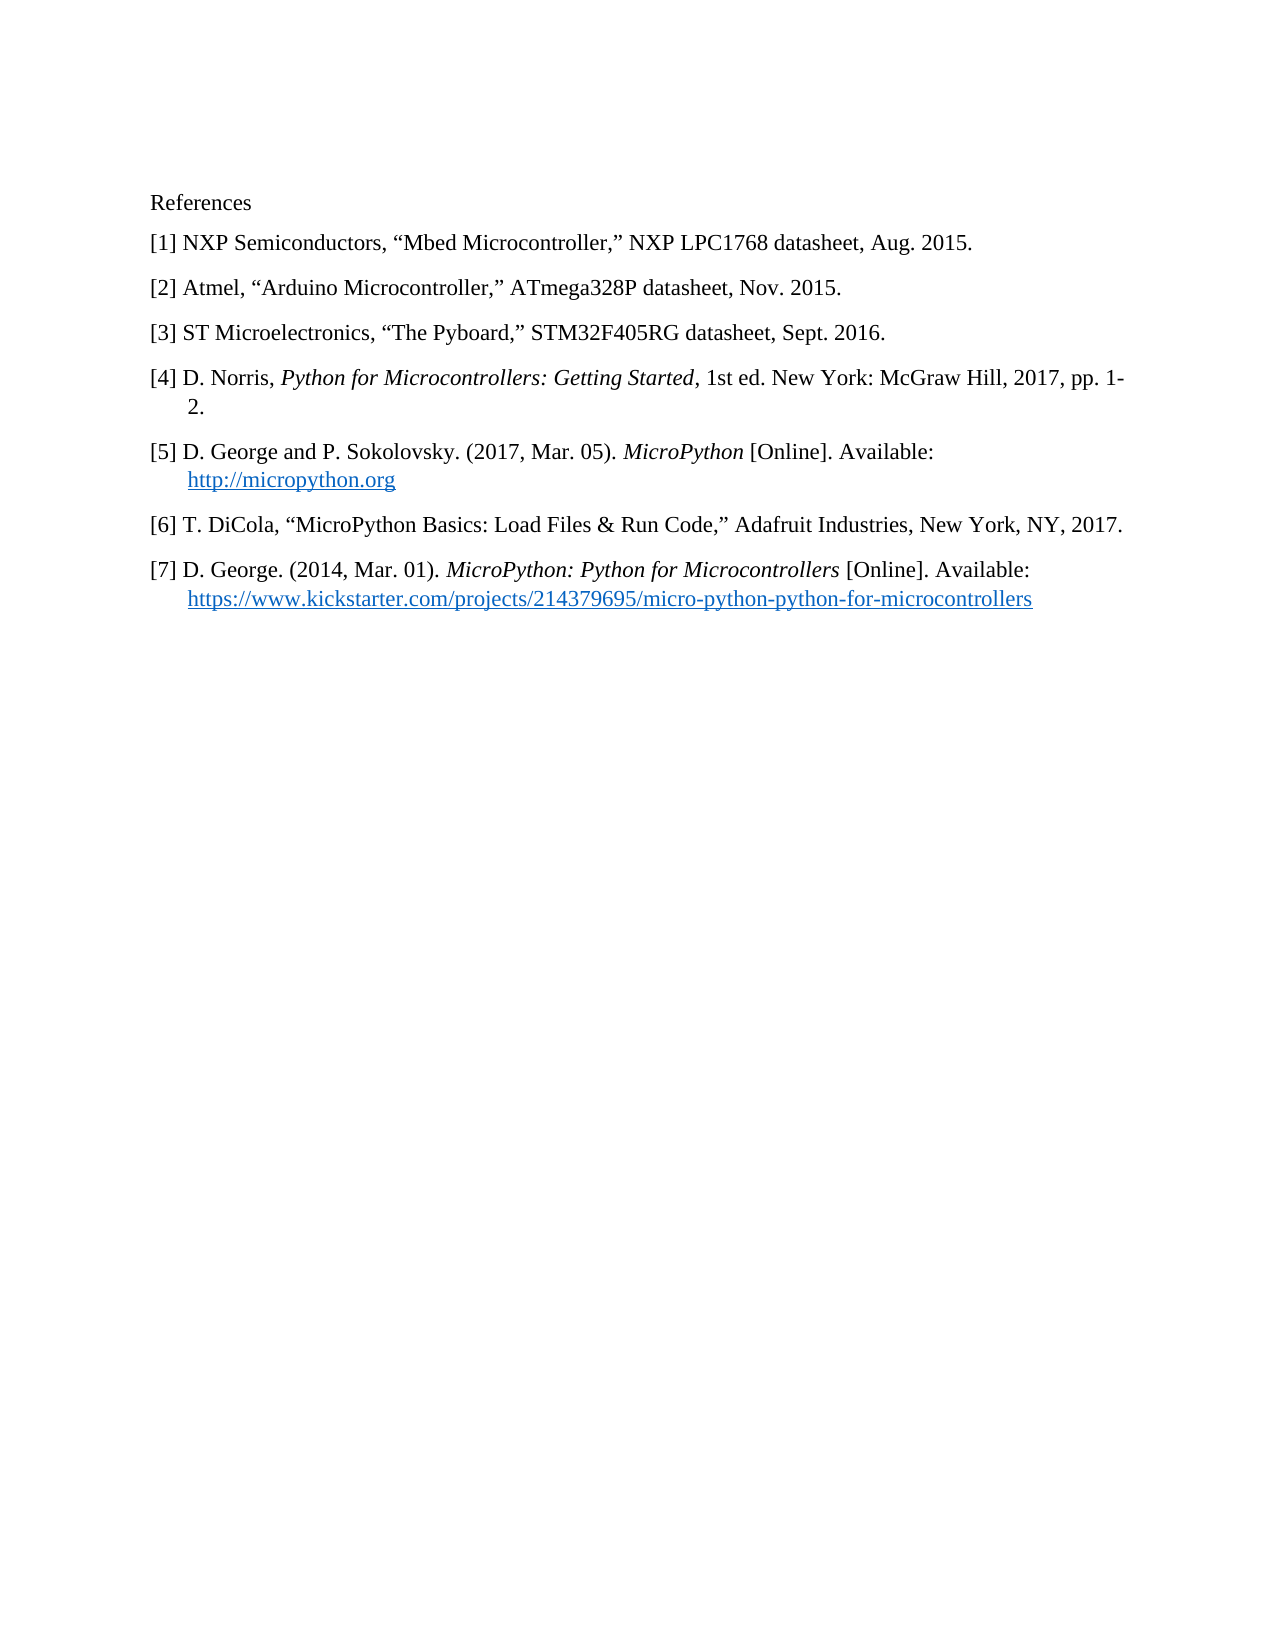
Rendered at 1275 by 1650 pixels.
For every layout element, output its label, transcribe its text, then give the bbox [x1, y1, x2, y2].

text [3] ST Microelectronics, “The Pyboard,” STM32F405RG datasheet, Sept. 2016. [150, 319, 1125, 346]
text [5] D. George and P. Sokolovsky. (2017, Mar. 05). MicroPython [Online]. Available: http://micropython.org [150, 438, 1125, 493]
text [7] D. George. (2014, Mar. 01). MicroPython: Python for Microcontrollers [Online]. Available: https://www.kickstarter.com/projects/214379695/micro-python-python-for-microcontrollers [150, 556, 1125, 611]
text References [150, 189, 1125, 216]
text [6] T. DiCola, “MicroPython Basics: Load Files & Run Code,” Adafruit Industries, New York, NY, 2017. [150, 511, 1125, 538]
text [4] D. Norris, Python for Microcontrollers: Getting Started, 1st ed. New York: McGraw Hill, 2017, pp. 1-2. [150, 364, 1125, 419]
text [1] NXP Semiconductors, “Mbed Microcontroller,” NXP LPC1768 datasheet, Aug. 2015. [150, 229, 1125, 255]
text [2] Atmel, “Arduino Microcontroller,” ATmega328P datasheet, Nov. 2015. [150, 274, 1125, 300]
